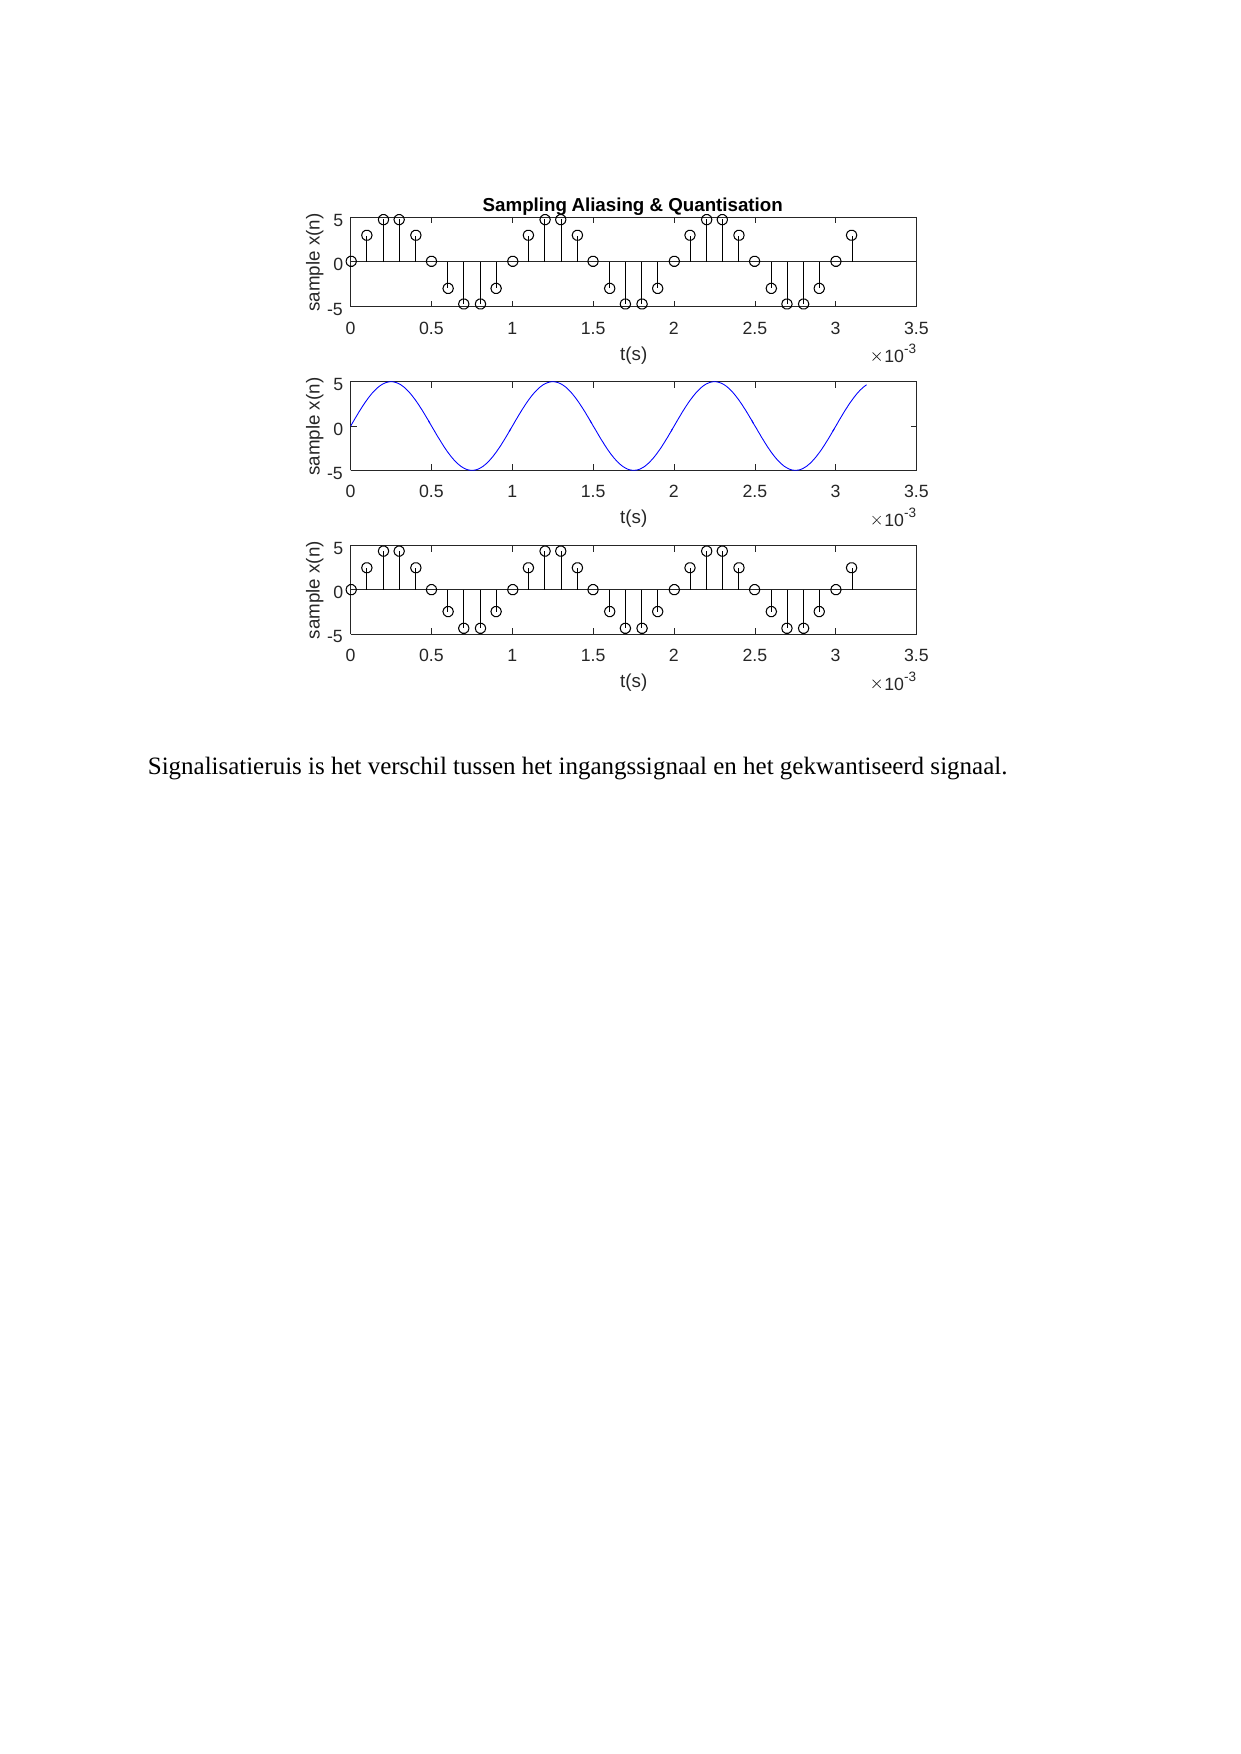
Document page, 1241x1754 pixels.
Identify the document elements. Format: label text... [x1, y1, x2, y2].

text Signalisatieruis is het verschil tussen het ingangssignaal en het gekwantiseerd signaal. [148, 751, 1093, 780]
